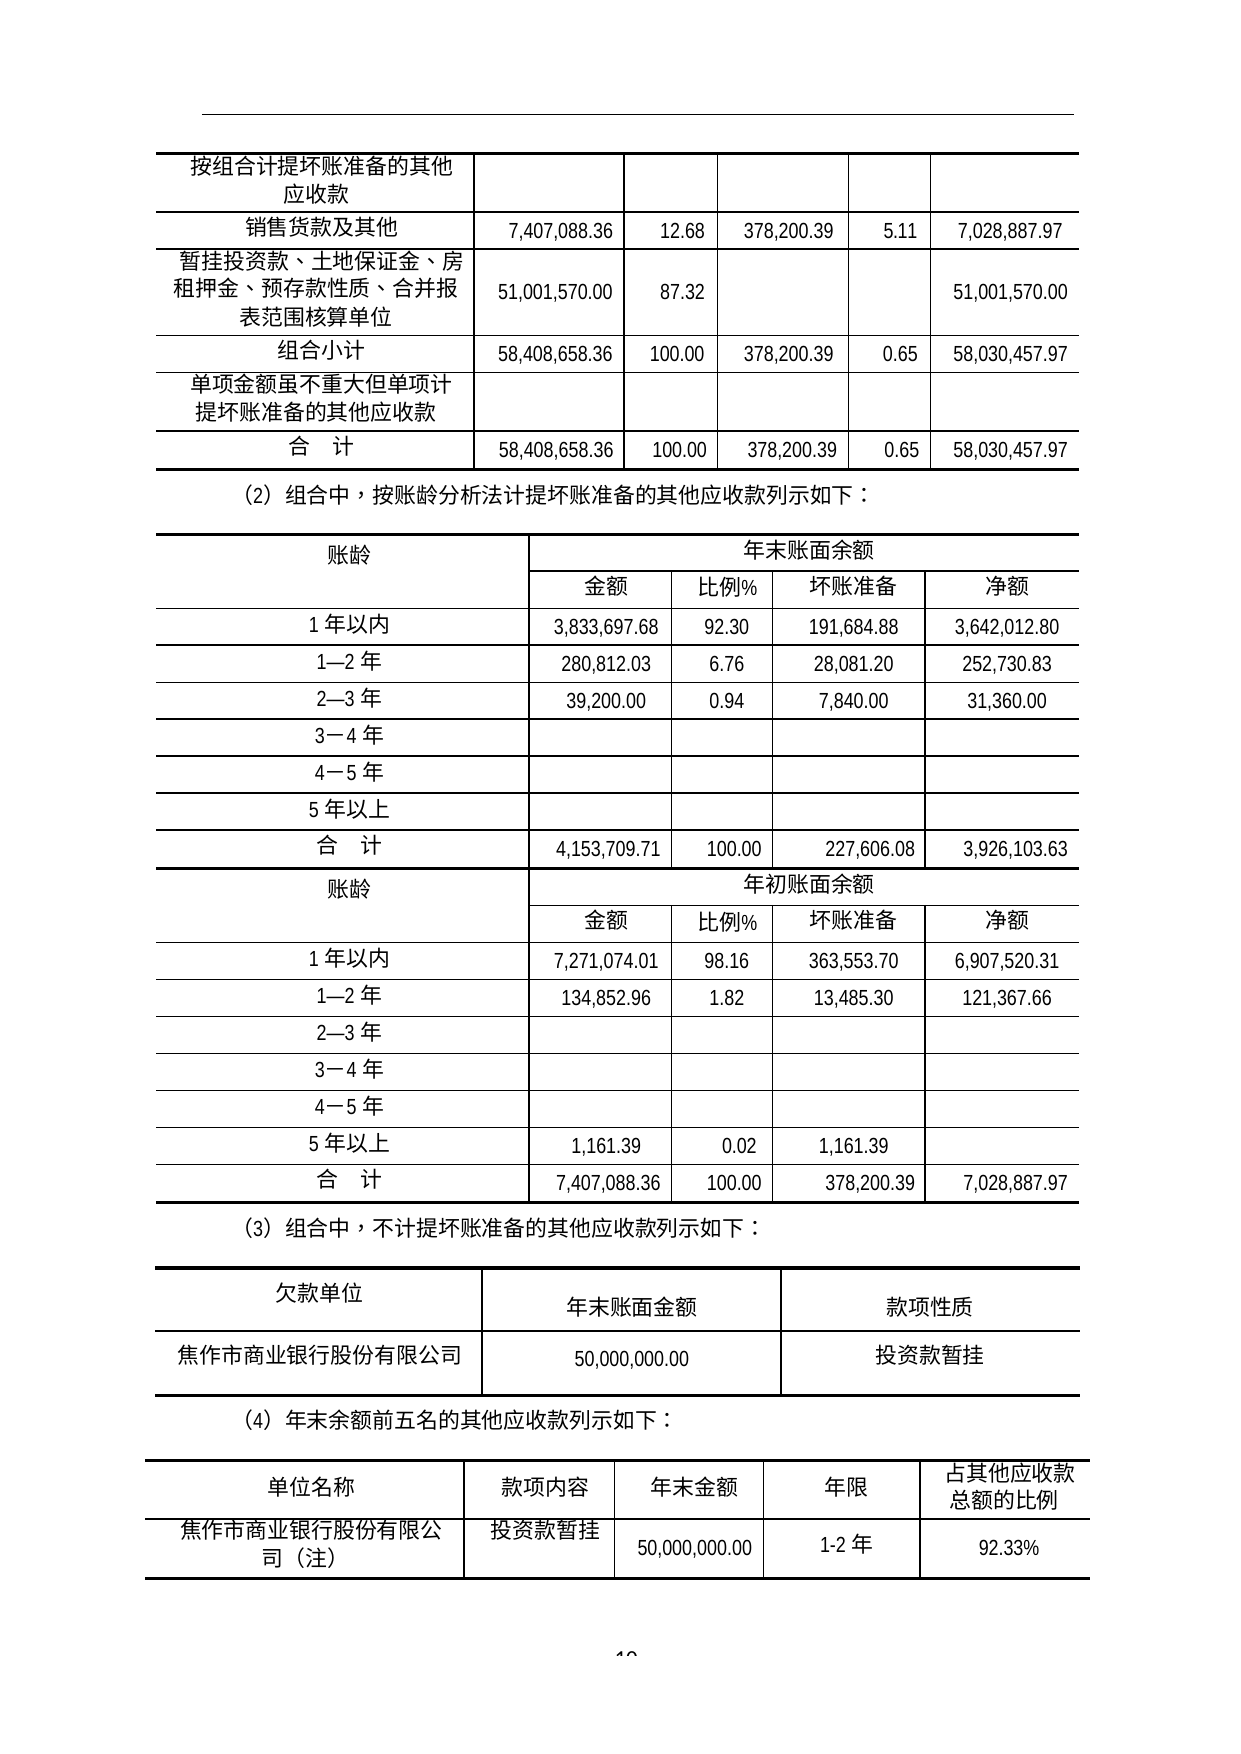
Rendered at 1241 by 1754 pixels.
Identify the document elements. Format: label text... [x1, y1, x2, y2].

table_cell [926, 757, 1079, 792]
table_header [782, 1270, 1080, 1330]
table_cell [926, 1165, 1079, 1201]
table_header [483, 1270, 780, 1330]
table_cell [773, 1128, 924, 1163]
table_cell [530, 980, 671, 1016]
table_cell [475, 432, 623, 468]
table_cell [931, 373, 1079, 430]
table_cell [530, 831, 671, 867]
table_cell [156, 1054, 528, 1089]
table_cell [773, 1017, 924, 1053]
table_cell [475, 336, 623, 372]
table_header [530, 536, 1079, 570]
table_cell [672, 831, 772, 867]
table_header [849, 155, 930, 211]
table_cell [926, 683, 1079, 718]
text （2）组合中，按账龄分析法计提坏账准备的其他应收款列示如下： [231, 479, 1064, 509]
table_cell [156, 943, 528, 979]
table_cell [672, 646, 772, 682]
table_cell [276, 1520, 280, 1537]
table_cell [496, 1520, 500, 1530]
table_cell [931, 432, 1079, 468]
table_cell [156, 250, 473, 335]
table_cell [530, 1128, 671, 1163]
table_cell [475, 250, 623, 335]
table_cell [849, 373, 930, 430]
text （3）组合中，不计提坏账准备的其他应收款列示如下： [231, 1213, 1064, 1243]
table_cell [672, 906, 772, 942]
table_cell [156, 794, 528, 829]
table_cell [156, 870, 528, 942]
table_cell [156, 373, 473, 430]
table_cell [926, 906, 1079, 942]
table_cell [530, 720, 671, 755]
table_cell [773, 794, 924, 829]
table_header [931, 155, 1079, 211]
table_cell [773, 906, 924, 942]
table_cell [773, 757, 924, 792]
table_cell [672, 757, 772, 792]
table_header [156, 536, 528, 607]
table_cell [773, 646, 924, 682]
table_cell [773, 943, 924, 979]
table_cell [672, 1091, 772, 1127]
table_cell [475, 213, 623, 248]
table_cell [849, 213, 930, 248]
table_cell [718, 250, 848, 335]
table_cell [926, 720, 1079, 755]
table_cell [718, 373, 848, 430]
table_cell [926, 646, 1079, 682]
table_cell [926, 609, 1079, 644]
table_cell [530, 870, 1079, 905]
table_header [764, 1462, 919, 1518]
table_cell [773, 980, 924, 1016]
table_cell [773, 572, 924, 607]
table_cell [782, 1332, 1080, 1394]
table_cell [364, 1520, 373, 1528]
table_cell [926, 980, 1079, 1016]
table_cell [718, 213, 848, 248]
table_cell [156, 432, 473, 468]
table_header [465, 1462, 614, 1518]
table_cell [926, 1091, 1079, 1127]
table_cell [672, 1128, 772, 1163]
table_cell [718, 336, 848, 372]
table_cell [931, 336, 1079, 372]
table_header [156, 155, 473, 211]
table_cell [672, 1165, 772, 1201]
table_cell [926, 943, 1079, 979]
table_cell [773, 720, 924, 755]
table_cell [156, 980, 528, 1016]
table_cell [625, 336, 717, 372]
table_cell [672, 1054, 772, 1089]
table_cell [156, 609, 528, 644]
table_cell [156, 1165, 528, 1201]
text （4）年末余额前五名的其他应收款列示如下： [231, 1405, 1064, 1435]
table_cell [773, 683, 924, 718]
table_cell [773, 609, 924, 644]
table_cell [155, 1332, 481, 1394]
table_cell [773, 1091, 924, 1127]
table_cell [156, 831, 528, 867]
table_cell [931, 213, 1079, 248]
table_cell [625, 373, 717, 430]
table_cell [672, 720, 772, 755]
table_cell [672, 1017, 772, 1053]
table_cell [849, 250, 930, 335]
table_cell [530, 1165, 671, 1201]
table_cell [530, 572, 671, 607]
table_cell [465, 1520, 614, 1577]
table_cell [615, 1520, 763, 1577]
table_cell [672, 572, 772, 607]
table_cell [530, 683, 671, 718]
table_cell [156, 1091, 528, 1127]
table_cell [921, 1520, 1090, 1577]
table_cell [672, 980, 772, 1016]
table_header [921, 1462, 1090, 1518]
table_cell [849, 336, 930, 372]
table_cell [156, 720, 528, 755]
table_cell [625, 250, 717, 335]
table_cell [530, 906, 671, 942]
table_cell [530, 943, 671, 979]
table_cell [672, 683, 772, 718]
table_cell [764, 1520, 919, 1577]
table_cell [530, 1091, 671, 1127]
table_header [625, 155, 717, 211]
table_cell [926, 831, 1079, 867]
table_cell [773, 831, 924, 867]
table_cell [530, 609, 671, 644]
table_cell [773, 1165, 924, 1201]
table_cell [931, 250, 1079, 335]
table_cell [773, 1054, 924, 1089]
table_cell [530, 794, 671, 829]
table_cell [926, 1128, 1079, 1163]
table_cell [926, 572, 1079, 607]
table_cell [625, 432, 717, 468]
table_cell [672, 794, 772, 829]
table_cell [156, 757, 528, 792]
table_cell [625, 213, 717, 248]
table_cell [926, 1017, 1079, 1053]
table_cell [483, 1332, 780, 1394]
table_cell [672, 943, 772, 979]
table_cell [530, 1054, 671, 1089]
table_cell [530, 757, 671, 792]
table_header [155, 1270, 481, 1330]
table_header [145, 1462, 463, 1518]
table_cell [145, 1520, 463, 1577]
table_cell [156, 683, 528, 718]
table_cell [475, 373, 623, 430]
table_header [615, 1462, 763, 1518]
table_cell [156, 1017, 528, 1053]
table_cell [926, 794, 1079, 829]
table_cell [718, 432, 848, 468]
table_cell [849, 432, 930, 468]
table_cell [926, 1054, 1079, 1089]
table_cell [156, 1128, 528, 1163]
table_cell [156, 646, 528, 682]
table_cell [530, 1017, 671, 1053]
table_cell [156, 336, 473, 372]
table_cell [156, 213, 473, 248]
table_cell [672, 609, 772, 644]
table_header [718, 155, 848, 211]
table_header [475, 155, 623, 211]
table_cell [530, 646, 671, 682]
